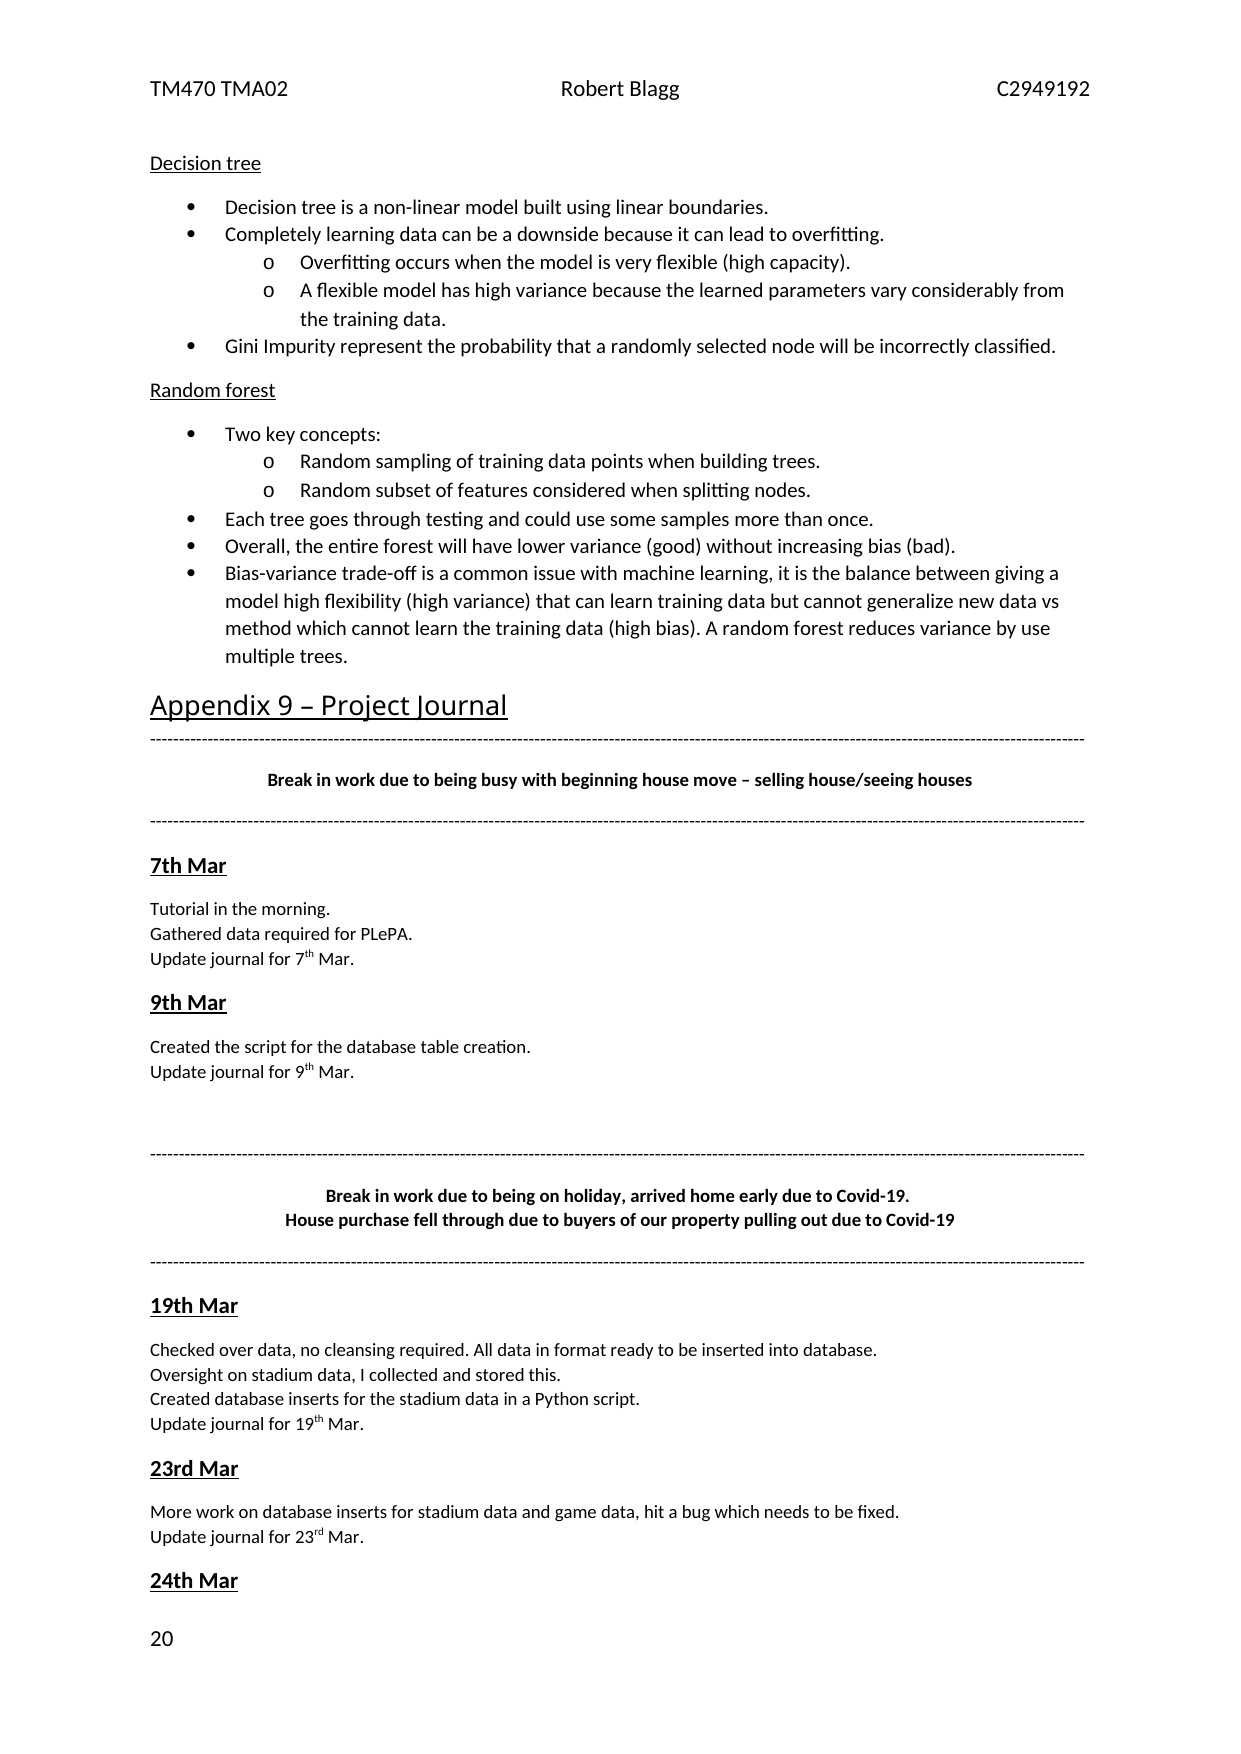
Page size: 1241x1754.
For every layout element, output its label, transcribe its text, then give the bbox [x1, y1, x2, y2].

text Random forest [150, 377, 1090, 403]
list Each tree goes through testing and could use some samples more than once. [187, 506, 1090, 531]
list Random subset of features considered when splitting nodes. [262, 477, 1090, 504]
list Gini Impurity represent the probability that a randomly selected node will be incorrectly classified. [187, 333, 1090, 359]
text 9th Mar [150, 988, 1090, 1016]
text Tutorial in the morning. Gathered data required for PLePA. Update journal for 7th Mar. [150, 898, 1090, 970]
text 24th Mar [150, 1567, 1090, 1594]
list Overfitting occurs when the model is very flexible (high capacity). [262, 249, 1090, 275]
list Two key concepts: [187, 421, 1090, 447]
list Completely learning data can be a downside because it can lead to overfitting. [187, 221, 1090, 247]
list Random sampling of training data points when building trees. [262, 449, 1090, 475]
text 19th Mar [150, 1291, 1090, 1319]
text More work on database inserts for stadium data and game data, hit a bug which needs to be fixed. Update journal for 23rd Mar. [150, 1501, 1090, 1548]
text ------------------------------------------------------------------------------------------------------------------------------------------------------------------- [150, 727, 1090, 749]
text Decision tree [150, 150, 1090, 175]
subtitle Appendix 9 – Project Journal [150, 687, 1090, 724]
text ------------------------------------------------------------------------------------------------------------------------------------------------------------------- [150, 1250, 1090, 1273]
text ------------------------------------------------------------------------------------------------------------------------------------------------------------------- [150, 1143, 1090, 1166]
list Bias-variance trade-off is a common issue with machine learning, it is the balance between giving a model high flexibility (high variance) that can learn training data but cannot generalize new data vs method which cannot learn the training data (high bias). A random forest reduces variance by use multiple trees. [187, 561, 1090, 668]
list Overall, the entire forest will have lower variance (good) without increasing bias (bad). [187, 533, 1090, 559]
list Decision tree is a non-linear model built using linear boundaries. [187, 194, 1090, 219]
text Created the script for the database table creation. Update journal for 9th Mar. [150, 1035, 1090, 1083]
text Checked over data, no cleansing required. All data in format ready to be inserted into database. Oversight on stadium data, I collected and stored this. Created database inserts for the stadium data in a Python script. Update journal for 19th Mar. [150, 1338, 1090, 1435]
text Break in work due to being on holiday, arrived home early due to Covid-19. House purchase fell through due to buyers of our property pulling out due to Covid-19 [150, 1184, 1090, 1232]
text 23rd Mar [150, 1454, 1090, 1482]
text Break in work due to being busy with beginning house move – selling house/seeing houses [150, 768, 1090, 791]
text 7th Mar [150, 851, 1090, 879]
text ------------------------------------------------------------------------------------------------------------------------------------------------------------------- [150, 809, 1090, 832]
list A flexible model has high variance because the learned parameters vary considerably from the training data. [262, 277, 1090, 331]
